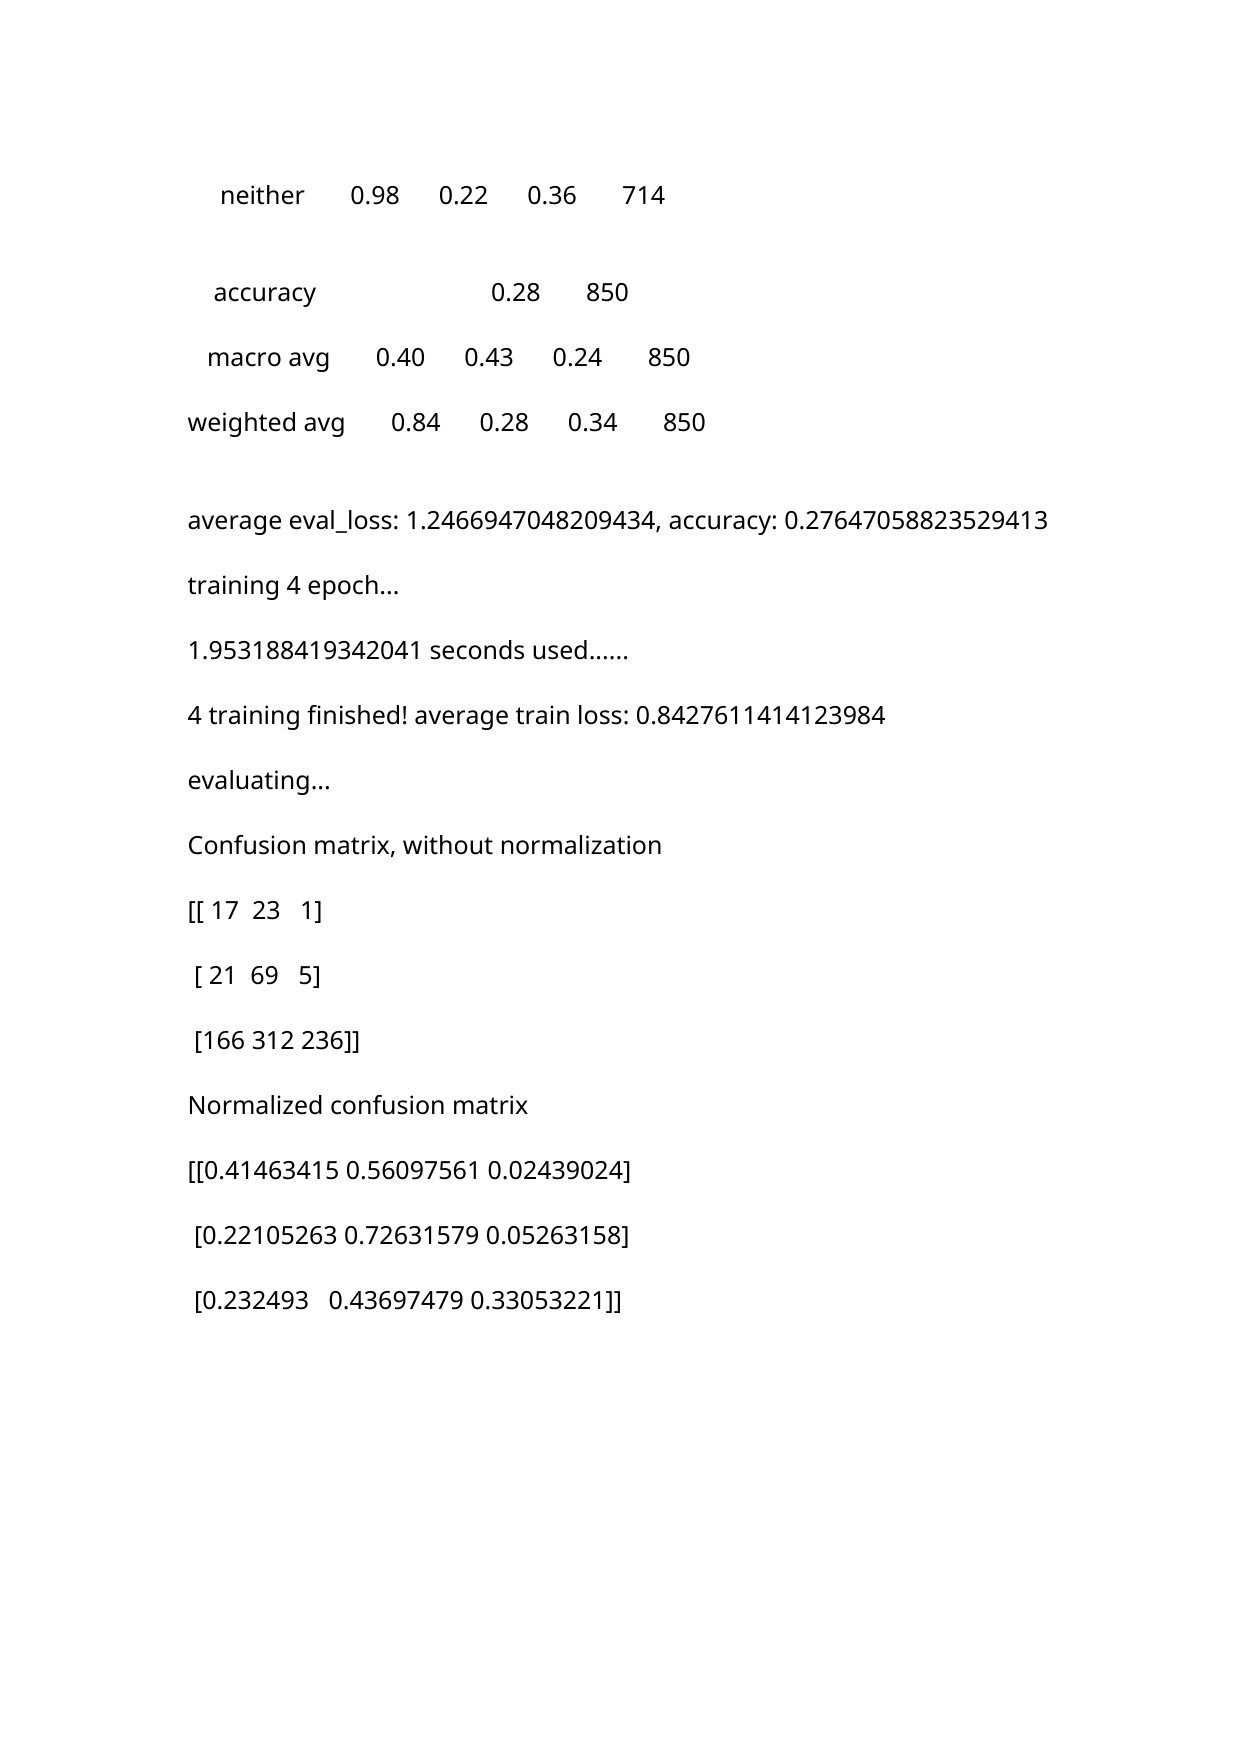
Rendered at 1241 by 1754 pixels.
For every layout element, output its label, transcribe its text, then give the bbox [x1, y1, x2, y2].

text 1.953188419342041 seconds used...... [187, 617, 1053, 682]
text [0.22105263 0.72631579 0.05263158] [187, 1202, 1053, 1267]
text evaluating... [187, 747, 1053, 812]
text 4 training finished! average train loss: 0.8427611414123984 [187, 682, 1053, 747]
text Normalized confusion matrix [187, 1072, 1053, 1137]
text weighted avg 0.84 0.28 0.34 850 [187, 389, 1053, 454]
text training 4 epoch... [187, 552, 1053, 617]
text average eval_loss: 1.2466947048209434, accuracy: 0.27647058823529413 [187, 487, 1053, 552]
text [[ 17 23 1] [187, 877, 1053, 942]
text Confusion matrix, without normalization [187, 812, 1053, 877]
text [[0.41463415 0.56097561 0.02439024] [187, 1137, 1053, 1202]
text neither 0.98 0.22 0.36 714 [187, 162, 1053, 227]
text [0.232493 0.43697479 0.33053221]] [187, 1267, 1053, 1332]
text [166 312 236]] [187, 1007, 1053, 1072]
text [ 21 69 5] [187, 942, 1053, 1007]
text accuracy 0.28 850 [187, 259, 1053, 324]
text macro avg 0.40 0.43 0.24 850 [187, 324, 1053, 389]
